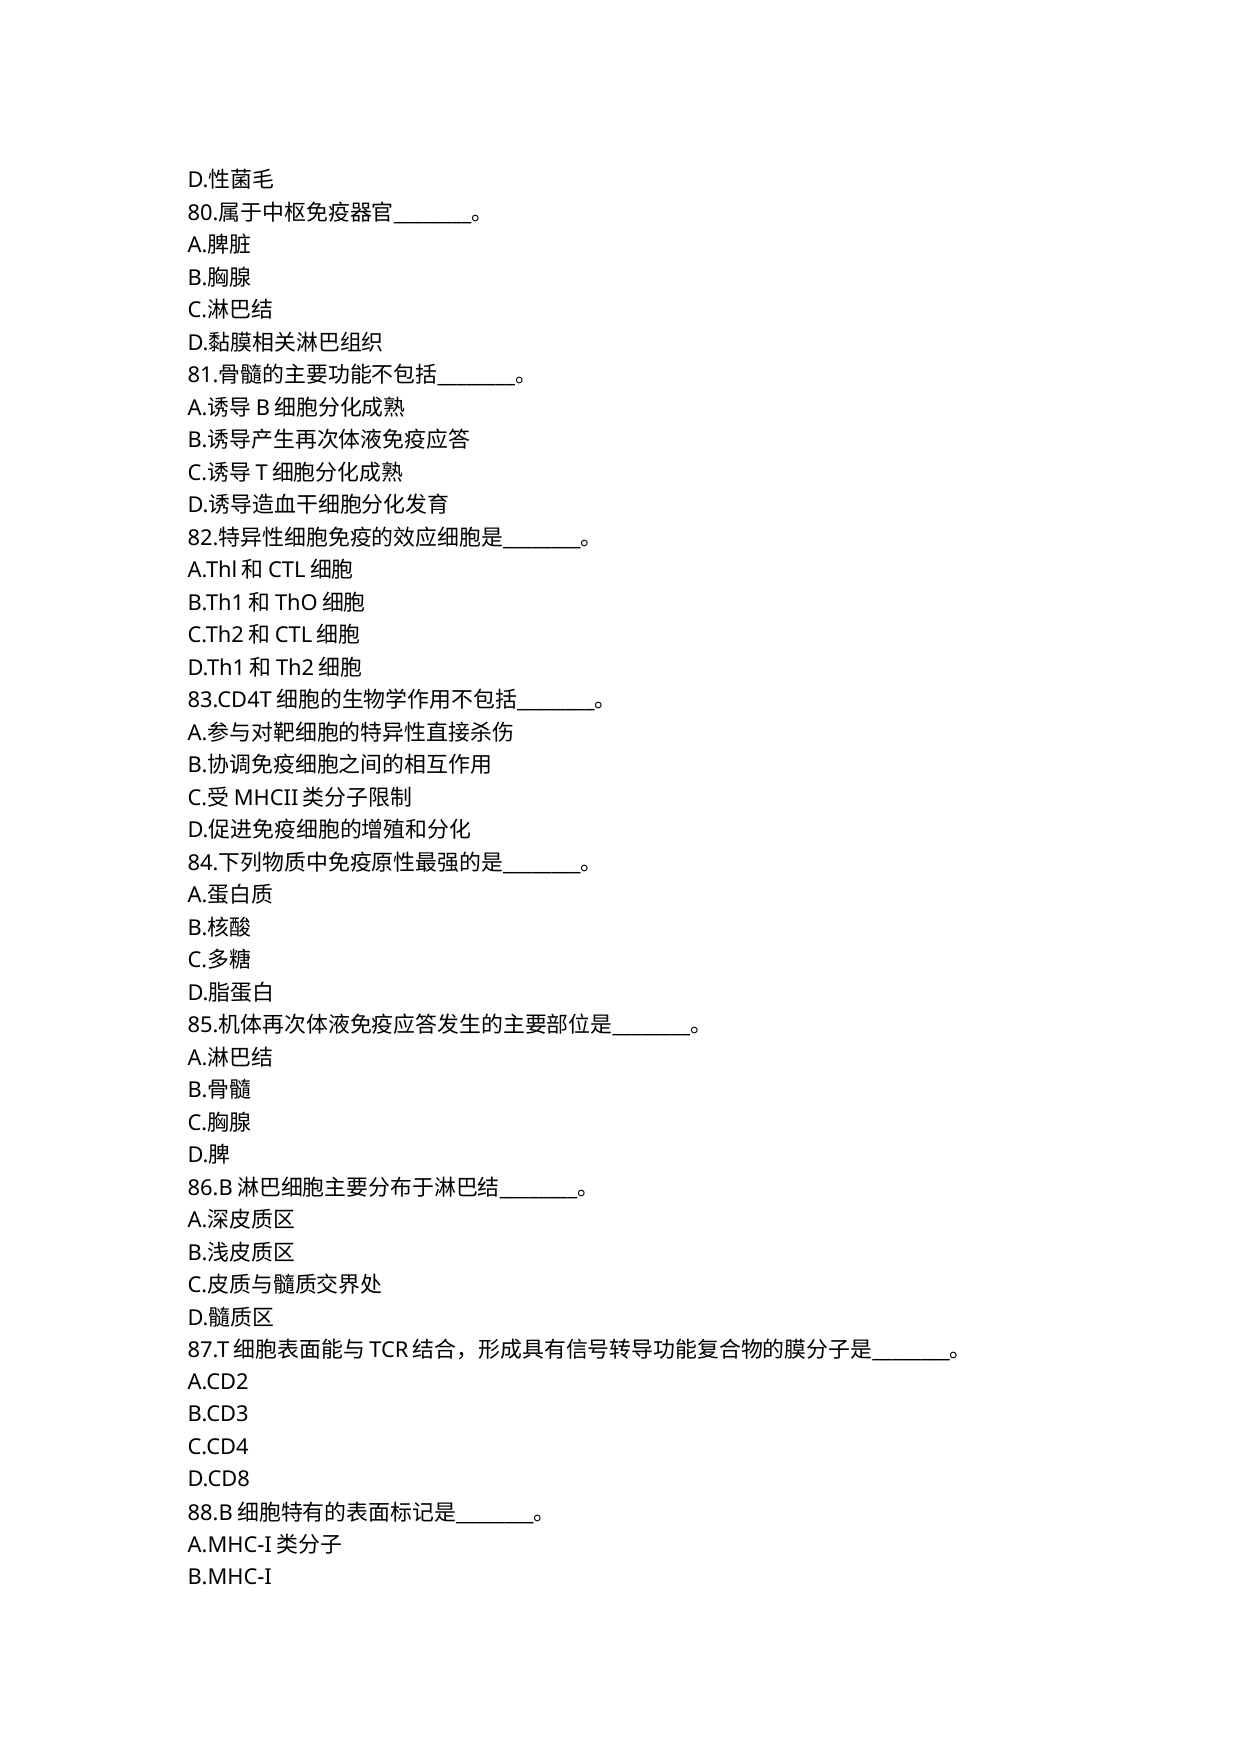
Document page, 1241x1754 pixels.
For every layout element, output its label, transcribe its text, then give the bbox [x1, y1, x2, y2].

text A.淋巴结 [187, 1039, 1053, 1072]
text B.协调免疫细胞之间的相互作用 [187, 747, 1053, 779]
text 86.B淋巴细胞主要分布于淋巴结________。 [187, 1169, 1053, 1202]
text C.皮质与髓质交界处 [187, 1267, 1053, 1299]
text D.Th1和Th2细胞 [187, 649, 1053, 682]
text C.CD4 [187, 1429, 1053, 1462]
text 82.特异性细胞免疫的效应细胞是________。 [187, 519, 1053, 552]
text B.胸腺 [187, 259, 1053, 292]
text C.Th2和CTL细胞 [187, 617, 1053, 649]
text B.浅皮质区 [187, 1234, 1053, 1267]
text C.淋巴结 [187, 292, 1053, 324]
text C.胸腺 [187, 1104, 1053, 1137]
text 83.CD4T细胞的生物学作用不包括________。 [187, 682, 1053, 714]
text D.脾 [187, 1137, 1053, 1169]
text A.诱导B细胞分化成熟 [187, 389, 1053, 422]
text B.骨髓 [187, 1072, 1053, 1104]
text A.Thl和CTL细胞 [187, 552, 1053, 584]
text D.促进免疫细胞的增殖和分化 [187, 812, 1053, 844]
text D.CD8 [187, 1462, 1053, 1494]
text C.诱导T细胞分化成熟 [187, 454, 1053, 487]
text C.受MHCII类分子限制 [187, 779, 1053, 812]
text B.诱导产生再次体液免疫应答 [187, 422, 1053, 454]
text 81.骨髓的主要功能不包括________。 [187, 357, 1053, 389]
text D.黏膜相关淋巴组织 [187, 324, 1053, 357]
text A.脾脏 [187, 227, 1053, 259]
text D.诱导造血干细胞分化发育 [187, 487, 1053, 519]
text A.蛋白质 [187, 877, 1053, 909]
text A.参与对靶细胞的特异性直接杀伤 [187, 714, 1053, 747]
text B.核酸 [187, 909, 1053, 942]
text 87.T细胞表面能与TCR结合，形成具有信号转导功能复合物的膜分子是________。 [187, 1332, 1053, 1364]
text A.深皮质区 [187, 1202, 1053, 1234]
text 80.属于中枢免疫器官________。 [187, 194, 1053, 227]
text 85.机体再次体液免疫应答发生的主要部位是________。 [187, 1007, 1053, 1039]
text D.性菌毛 [187, 162, 1053, 194]
text D.髓质区 [187, 1299, 1053, 1332]
text B.CD3 [187, 1397, 1053, 1429]
text 88.B细胞特有的表面标记是________。 [187, 1494, 1053, 1527]
text B.MHC-I [187, 1559, 1053, 1592]
text D.脂蛋白 [187, 974, 1053, 1007]
text C.多糖 [187, 942, 1053, 974]
text B.Th1和ThO细胞 [187, 584, 1053, 617]
text 84.下列物质中免疫原性最强的是________。 [187, 844, 1053, 877]
text A.MHC-I类分子 [187, 1527, 1053, 1559]
text A.CD2 [187, 1364, 1053, 1397]
